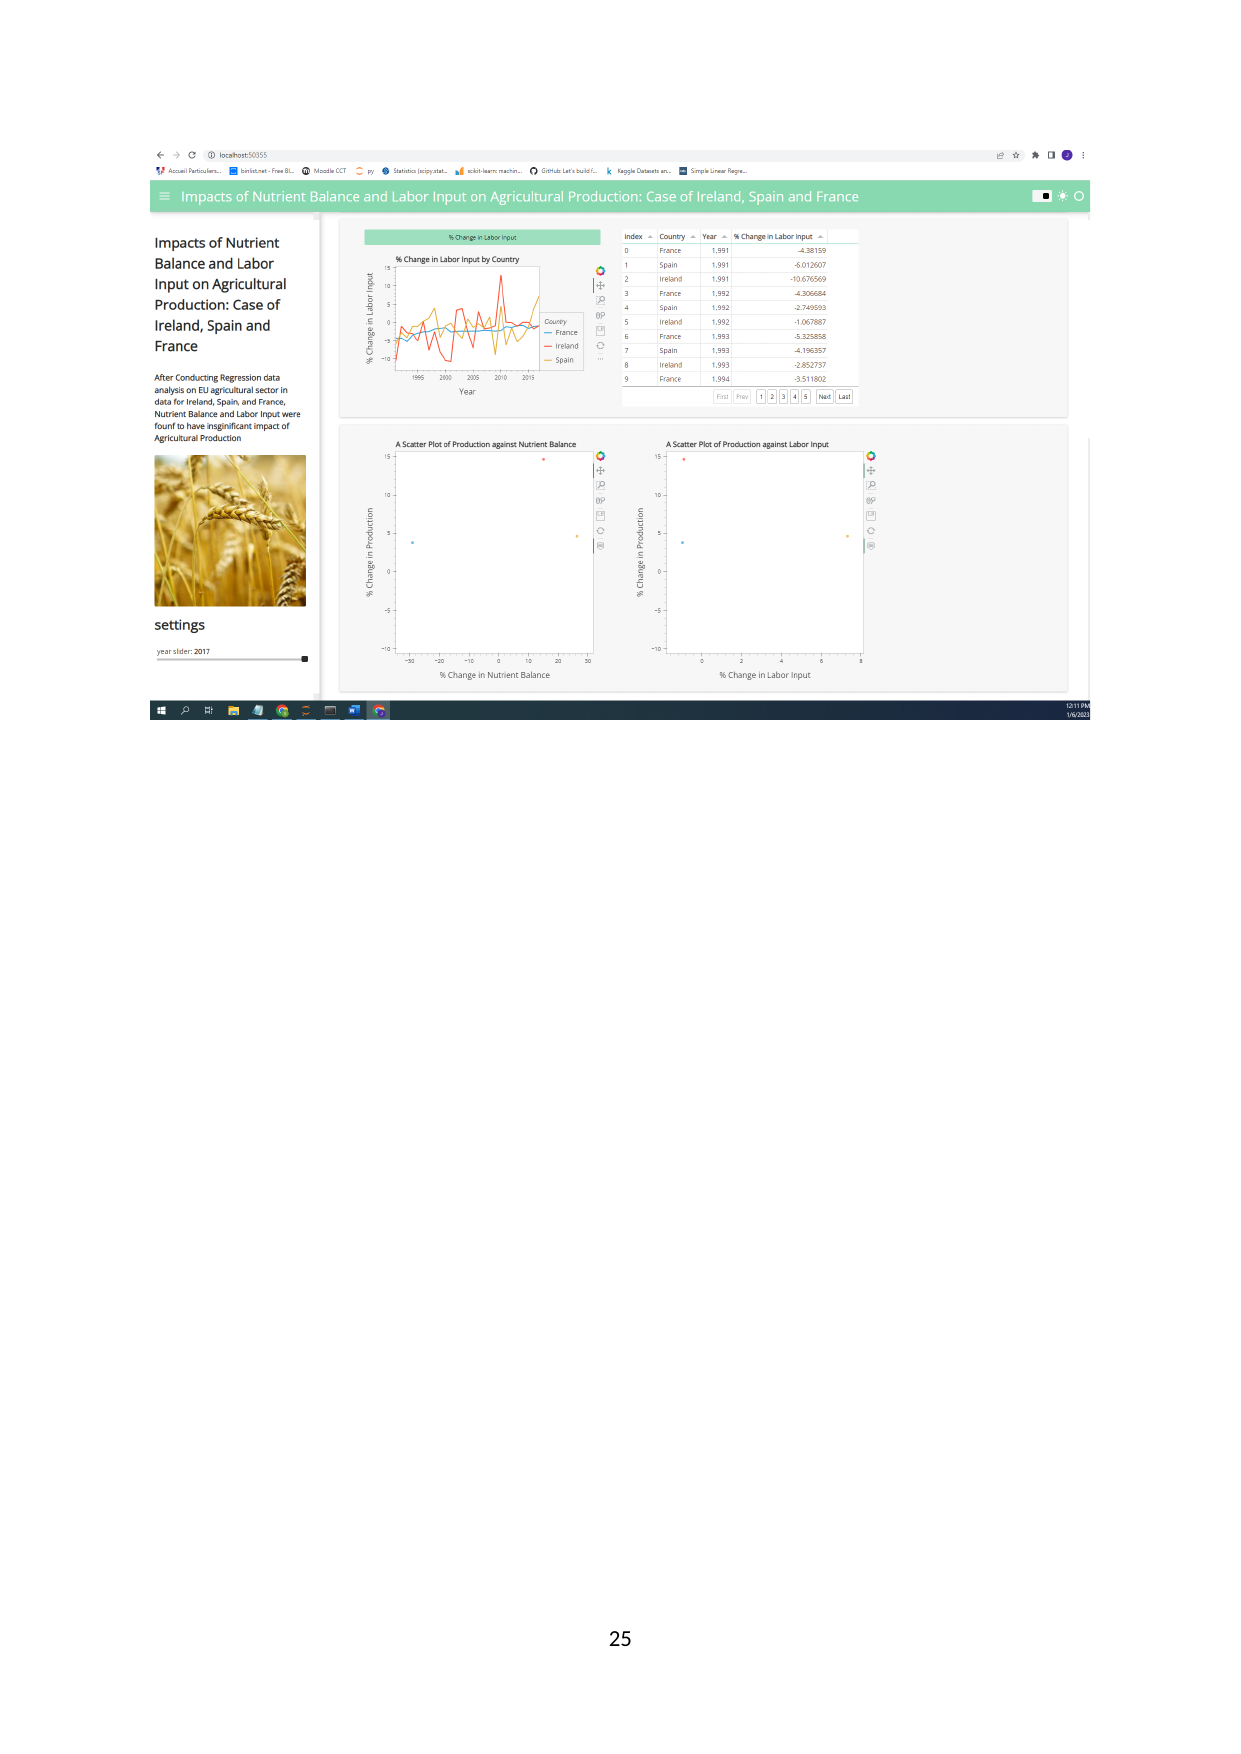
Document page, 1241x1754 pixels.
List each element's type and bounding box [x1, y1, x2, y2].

picture [150, 150, 1091, 720]
